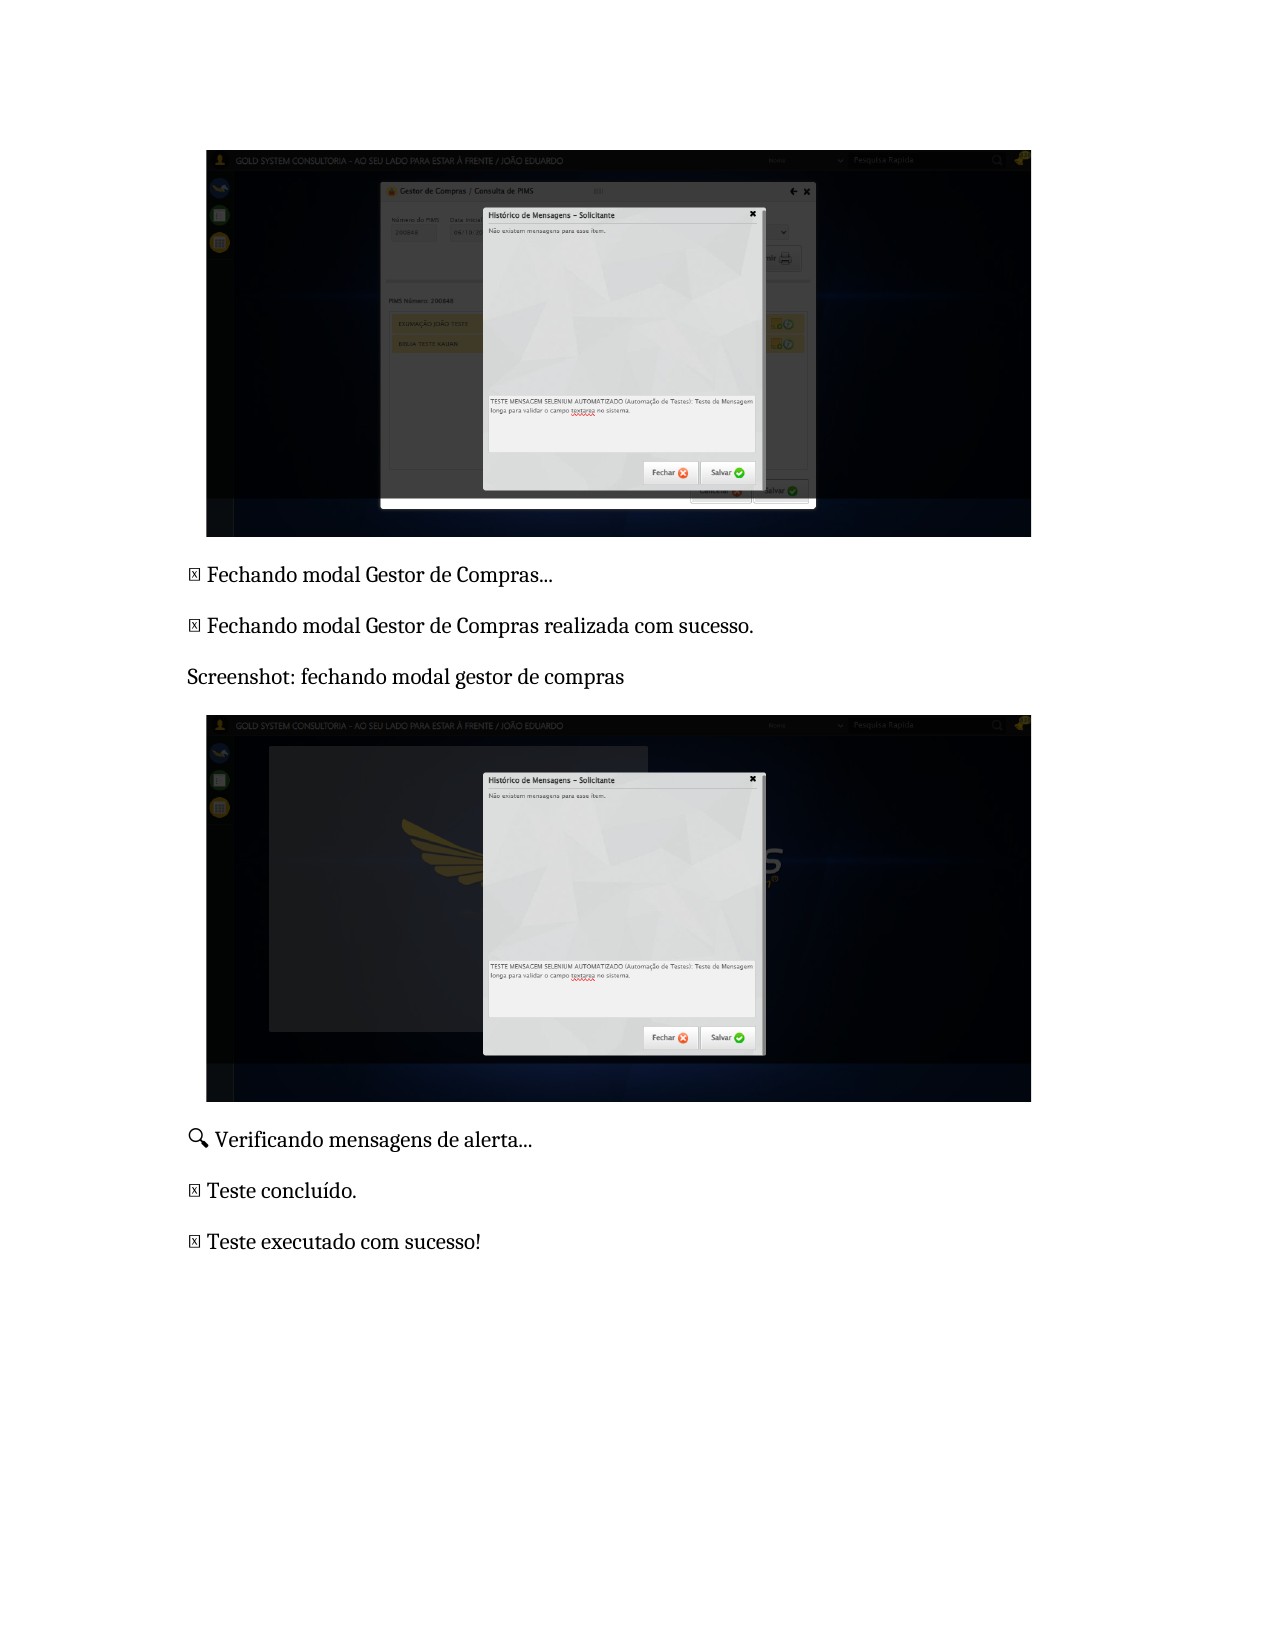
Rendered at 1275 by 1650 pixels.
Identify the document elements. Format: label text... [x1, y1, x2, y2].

text 🔄 Fechando modal Gestor de Compras... [187, 562, 1087, 588]
picture [206, 150, 1032, 537]
text ✅ Fechando modal Gestor de Compras realizada com sucesso. [187, 613, 1087, 639]
text 🔍 Verificando mensagens de alerta... [187, 1127, 1087, 1153]
picture [206, 715, 1032, 1102]
text ✅ Teste executado com sucesso! [187, 1229, 1087, 1255]
text ✅ Teste concluído. [187, 1178, 1087, 1204]
text Screenshot: fechando modal gestor de compras [187, 664, 1087, 690]
